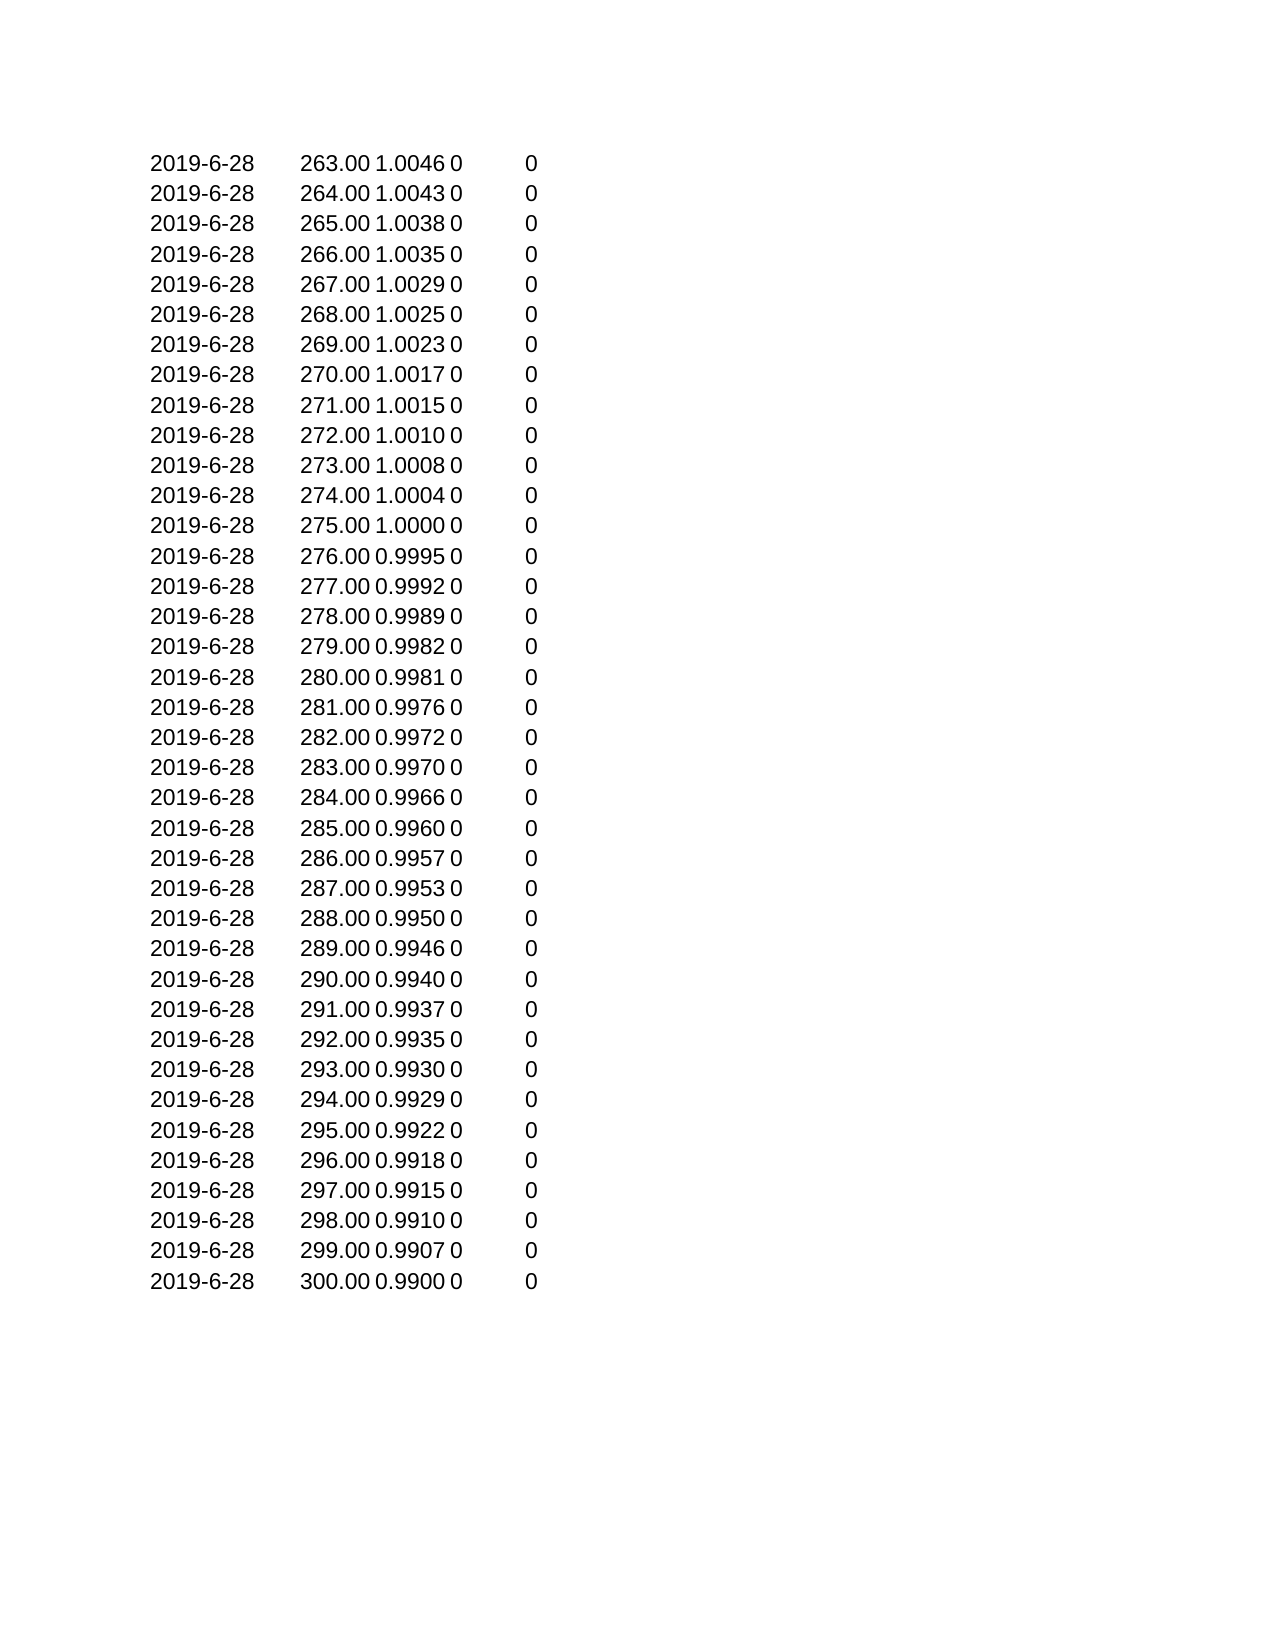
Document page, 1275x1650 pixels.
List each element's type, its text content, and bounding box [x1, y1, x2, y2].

text 2019-6-28 278.00 0.9989 0 0 [150, 603, 1125, 629]
text 2019-6-28 266.00 1.0035 0 0 [150, 241, 1125, 267]
text 2019-6-28 290.00 0.9940 0 0 [150, 966, 1125, 992]
text 2019-6-28 297.00 0.9915 0 0 [150, 1177, 1125, 1203]
text 2019-6-28 280.00 0.9981 0 0 [150, 663, 1125, 690]
text 2019-6-28 281.00 0.9976 0 0 [150, 694, 1125, 720]
text 2019-6-28 268.00 1.0025 0 0 [150, 301, 1125, 327]
text 2019-6-28 288.00 0.9950 0 0 [150, 905, 1125, 932]
text 2019-6-28 267.00 1.0029 0 0 [150, 271, 1125, 297]
text 2019-6-28 276.00 0.9995 0 0 [150, 543, 1125, 569]
text 2019-6-28 293.00 0.9930 0 0 [150, 1056, 1125, 1083]
text 2019-6-28 271.00 1.0015 0 0 [150, 392, 1125, 418]
text 2019-6-28 292.00 0.9935 0 0 [150, 1026, 1125, 1052]
text 2019-6-28 289.00 0.9946 0 0 [150, 935, 1125, 962]
text 2019-6-28 269.00 1.0023 0 0 [150, 331, 1125, 358]
text 2019-6-28 282.00 0.9972 0 0 [150, 724, 1125, 750]
text 2019-6-28 291.00 0.9937 0 0 [150, 996, 1125, 1022]
text 2019-6-28 263.00 1.0046 0 0 [150, 150, 1125, 176]
text 2019-6-28 294.00 0.9929 0 0 [150, 1086, 1125, 1113]
text 2019-6-28 296.00 0.9918 0 0 [150, 1147, 1125, 1173]
text 2019-6-28 274.00 1.0004 0 0 [150, 482, 1125, 509]
text 2019-6-28 264.00 1.0043 0 0 [150, 180, 1125, 207]
text 2019-6-28 284.00 0.9966 0 0 [150, 784, 1125, 811]
text 2019-6-28 275.00 1.0000 0 0 [150, 512, 1125, 539]
text 2019-6-28 298.00 0.9910 0 0 [150, 1207, 1125, 1234]
text 2019-6-28 273.00 1.0008 0 0 [150, 452, 1125, 478]
text 2019-6-28 286.00 0.9957 0 0 [150, 845, 1125, 871]
text 2019-6-28 279.00 0.9982 0 0 [150, 633, 1125, 660]
text 2019-6-28 300.00 0.9900 0 0 [150, 1268, 1125, 1294]
text 2019-6-28 299.00 0.9907 0 0 [150, 1237, 1125, 1264]
text 2019-6-28 287.00 0.9953 0 0 [150, 875, 1125, 901]
text 2019-6-28 277.00 0.9992 0 0 [150, 573, 1125, 599]
text 2019-6-28 283.00 0.9970 0 0 [150, 754, 1125, 781]
text 2019-6-28 285.00 0.9960 0 0 [150, 814, 1125, 841]
text 2019-6-28 265.00 1.0038 0 0 [150, 210, 1125, 237]
text 2019-6-28 270.00 1.0017 0 0 [150, 361, 1125, 388]
text 2019-6-28 272.00 1.0010 0 0 [150, 422, 1125, 448]
text 2019-6-28 295.00 0.9922 0 0 [150, 1117, 1125, 1143]
